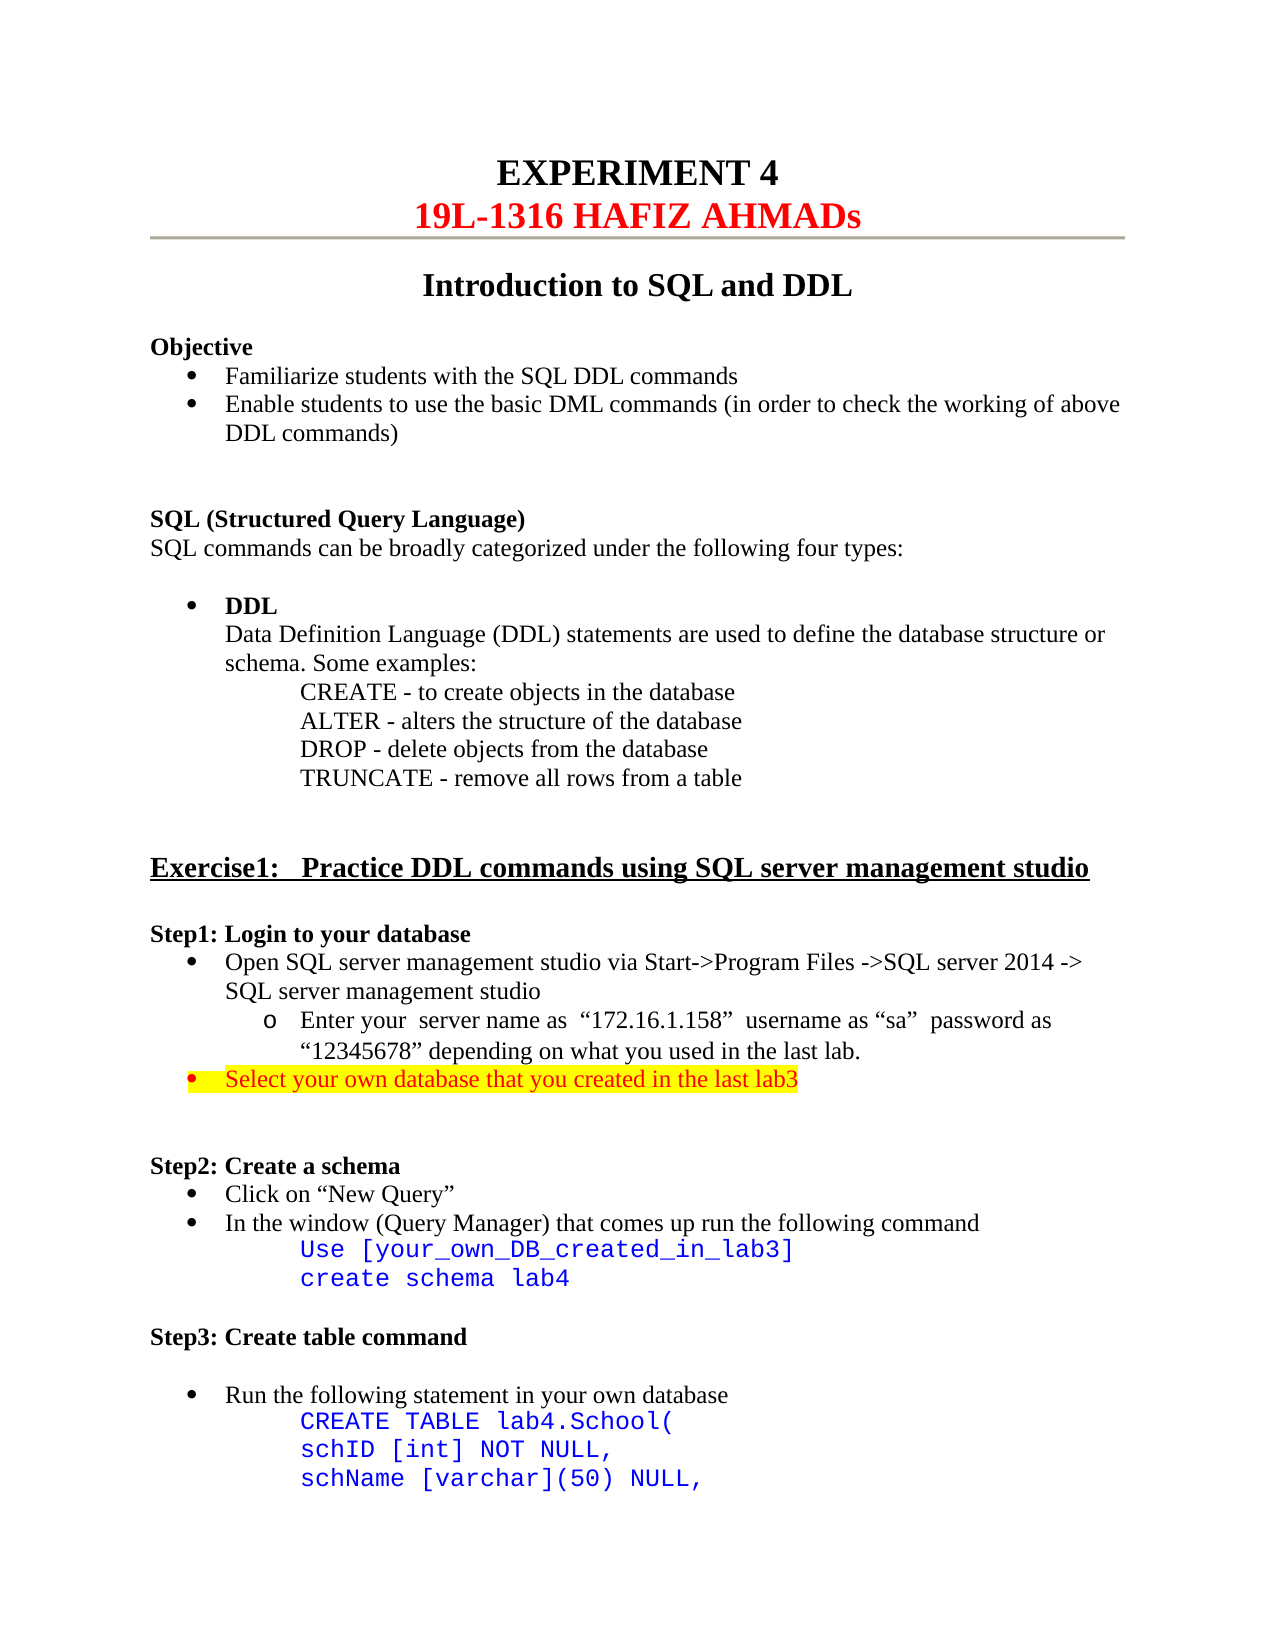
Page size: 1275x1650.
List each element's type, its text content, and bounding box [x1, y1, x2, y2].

text SQL commands can be broadly categorized under the following four types: [150, 533, 1125, 562]
subtitle Introduction to SQL and DDL [150, 265, 1125, 303]
list In the window (Query Manager) that comes up run the following command [187, 1208, 1125, 1237]
text CREATE - to create objects in the database [300, 677, 1125, 706]
list Open SQL server management studio via Start->Program Files ->SQL server 2014 -> SQL server management studio [187, 947, 1125, 1005]
list Run the following statement in your own database [187, 1380, 1125, 1409]
list Enter your server name as “172.16.1.158” username as “sa” password as “12345678” depending on what you used in the last lab. [262, 1005, 1125, 1064]
text 19L-1316 HAFIZ AHMADs [150, 193, 1125, 236]
text Step1: Login to your database [150, 919, 1125, 947]
text Step2: Create a schema [150, 1151, 1125, 1179]
list Click on “New Query” [187, 1179, 1125, 1208]
text schName [varchar](50) NULL, [300, 1465, 1125, 1494]
list Familiarize students with the SQL DDL commands [187, 361, 1125, 389]
subtitle Exercise1: Practice DDL commands using SQL server management studio [150, 850, 1125, 884]
text TRUNCATE - remove all rows from a table [300, 763, 1125, 792]
text create schema lab4 [300, 1265, 1125, 1294]
text CREATE TABLE lab4.School( [300, 1409, 1125, 1437]
list DDL Data Definition Language (DDL) statements are used to define the database structure or schema. Some examples: [187, 591, 1125, 677]
text SQL (Structured Query Language) [150, 504, 1125, 533]
text schID [int] NOT NULL, [300, 1437, 1125, 1465]
text DROP - delete objects from the database [300, 734, 1125, 763]
text ALTER - alters the structure of the database [300, 706, 1125, 734]
text Step3: Create table command [150, 1322, 1125, 1351]
text EXPERIMENT 4 [150, 150, 1125, 193]
list Select your own database that you created in the last lab3 [187, 1064, 1125, 1093]
text Objective [150, 332, 1125, 361]
text Use [your_own_DB_created_in_lab3] [300, 1237, 1125, 1265]
list Enable students to use the basic DML commands (in order to check the working of above DDL commands) [187, 389, 1125, 447]
